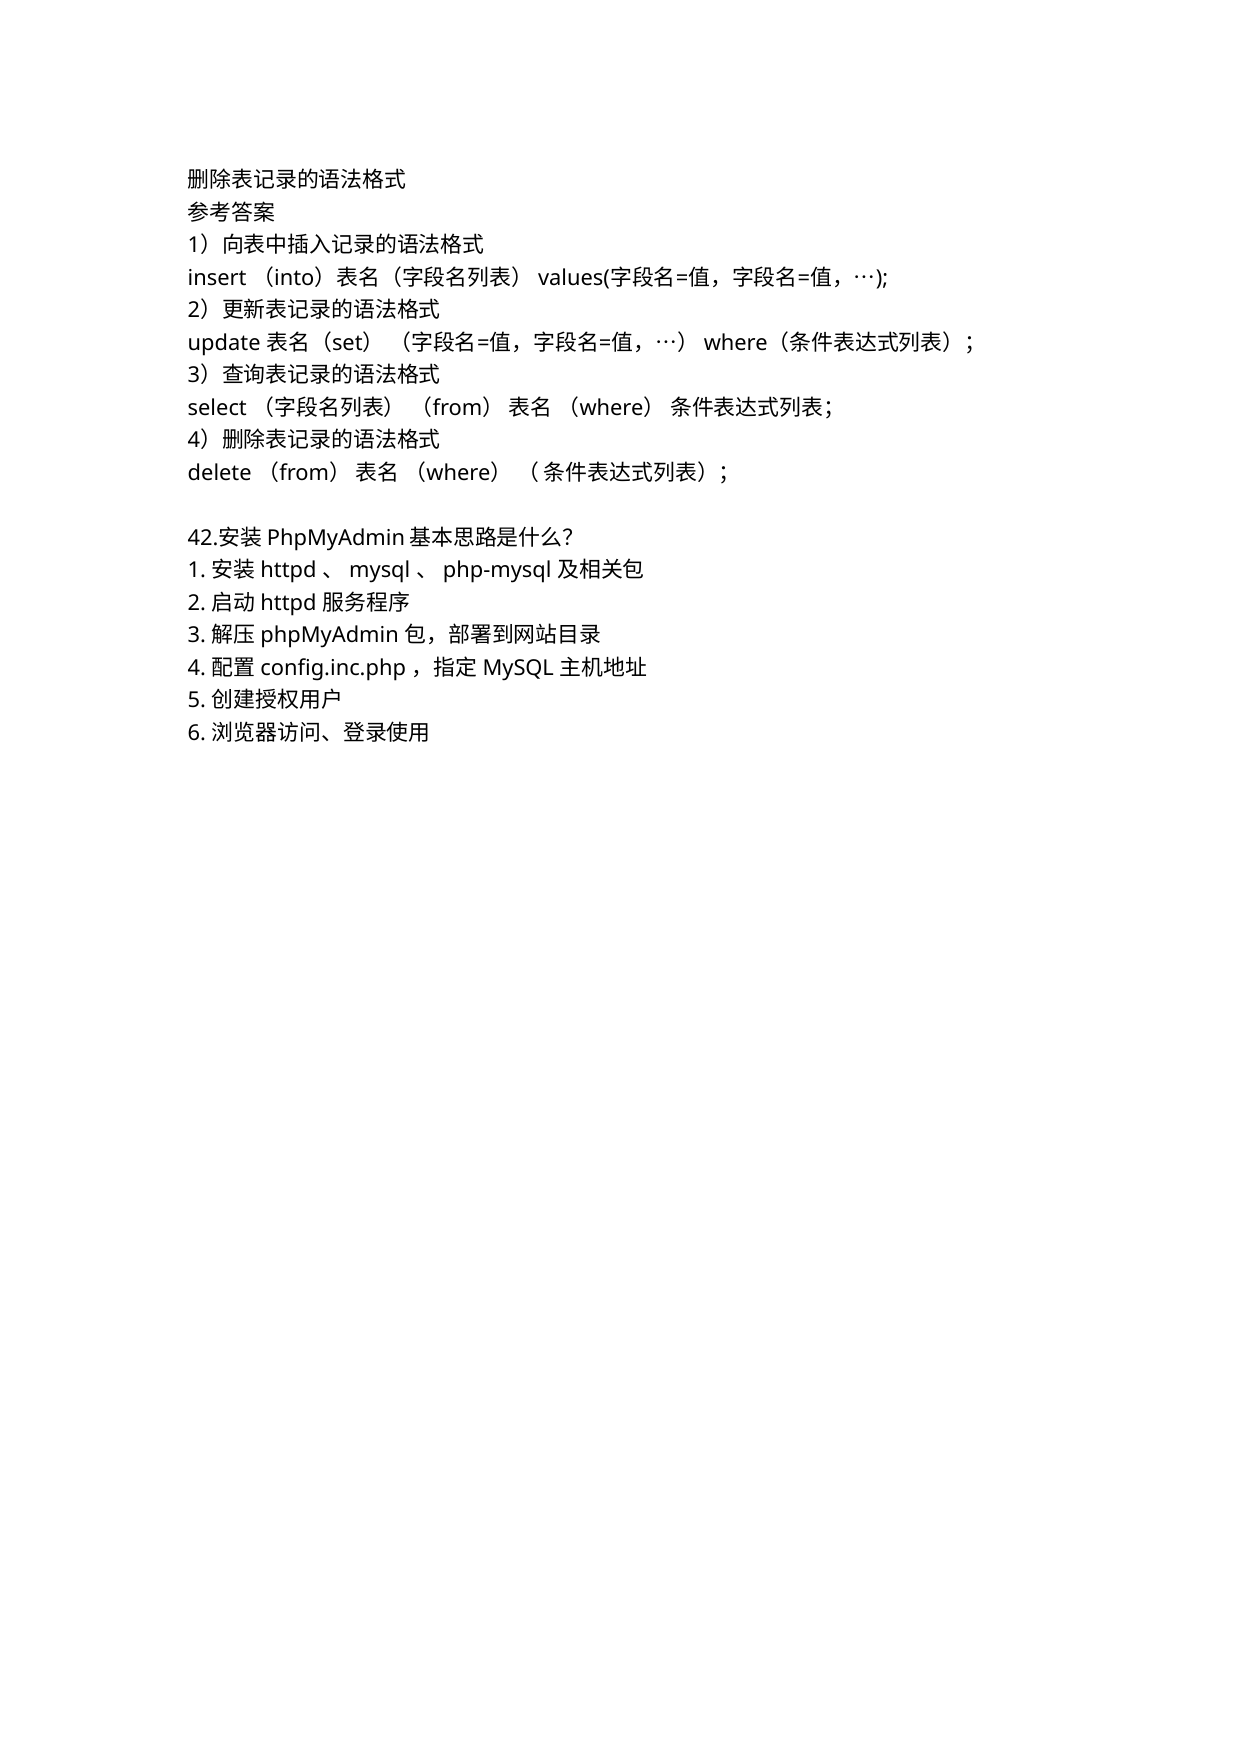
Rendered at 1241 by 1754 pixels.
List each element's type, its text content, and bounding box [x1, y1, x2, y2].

text 1）向表中插入记录的语法格式 [187, 227, 1053, 259]
text delete （from） 表名 （where） （ 条件表达式列表）； [187, 454, 1053, 487]
text 5. 创建授权用户 [187, 682, 1053, 714]
text select （字段名列表） （from） 表名 （where） 条件表达式列表； [187, 389, 1053, 422]
text 2）更新表记录的语法格式 [187, 292, 1053, 324]
text 42.安装PhpMyAdmin基本思路是什么？ [187, 519, 1053, 552]
text 3）查询表记录的语法格式 [187, 357, 1053, 389]
text 删除表记录的语法格式 [187, 162, 1053, 194]
text 1. 安装 httpd 、 mysql 、 php-mysql 及相关包 [187, 552, 1053, 584]
text 2. 启动 httpd 服务程序 [187, 584, 1053, 617]
text 4. 配置 config.inc.php ，指定 MySQL 主机地址 [187, 649, 1053, 682]
text 6. 浏览器访问、登录使用 [187, 714, 1053, 747]
text update 表名（set） （字段名=值，字段名=值，…） where（条件表达式列表）； [187, 324, 1053, 357]
text insert （into）表名（字段名列表） values(字段名=值，字段名=值，…); [187, 259, 1053, 292]
text 4）删除表记录的语法格式 [187, 422, 1053, 454]
text 参考答案 [187, 194, 1053, 227]
text 3. 解压 phpMyAdmin 包，部署到网站目录 [187, 617, 1053, 649]
